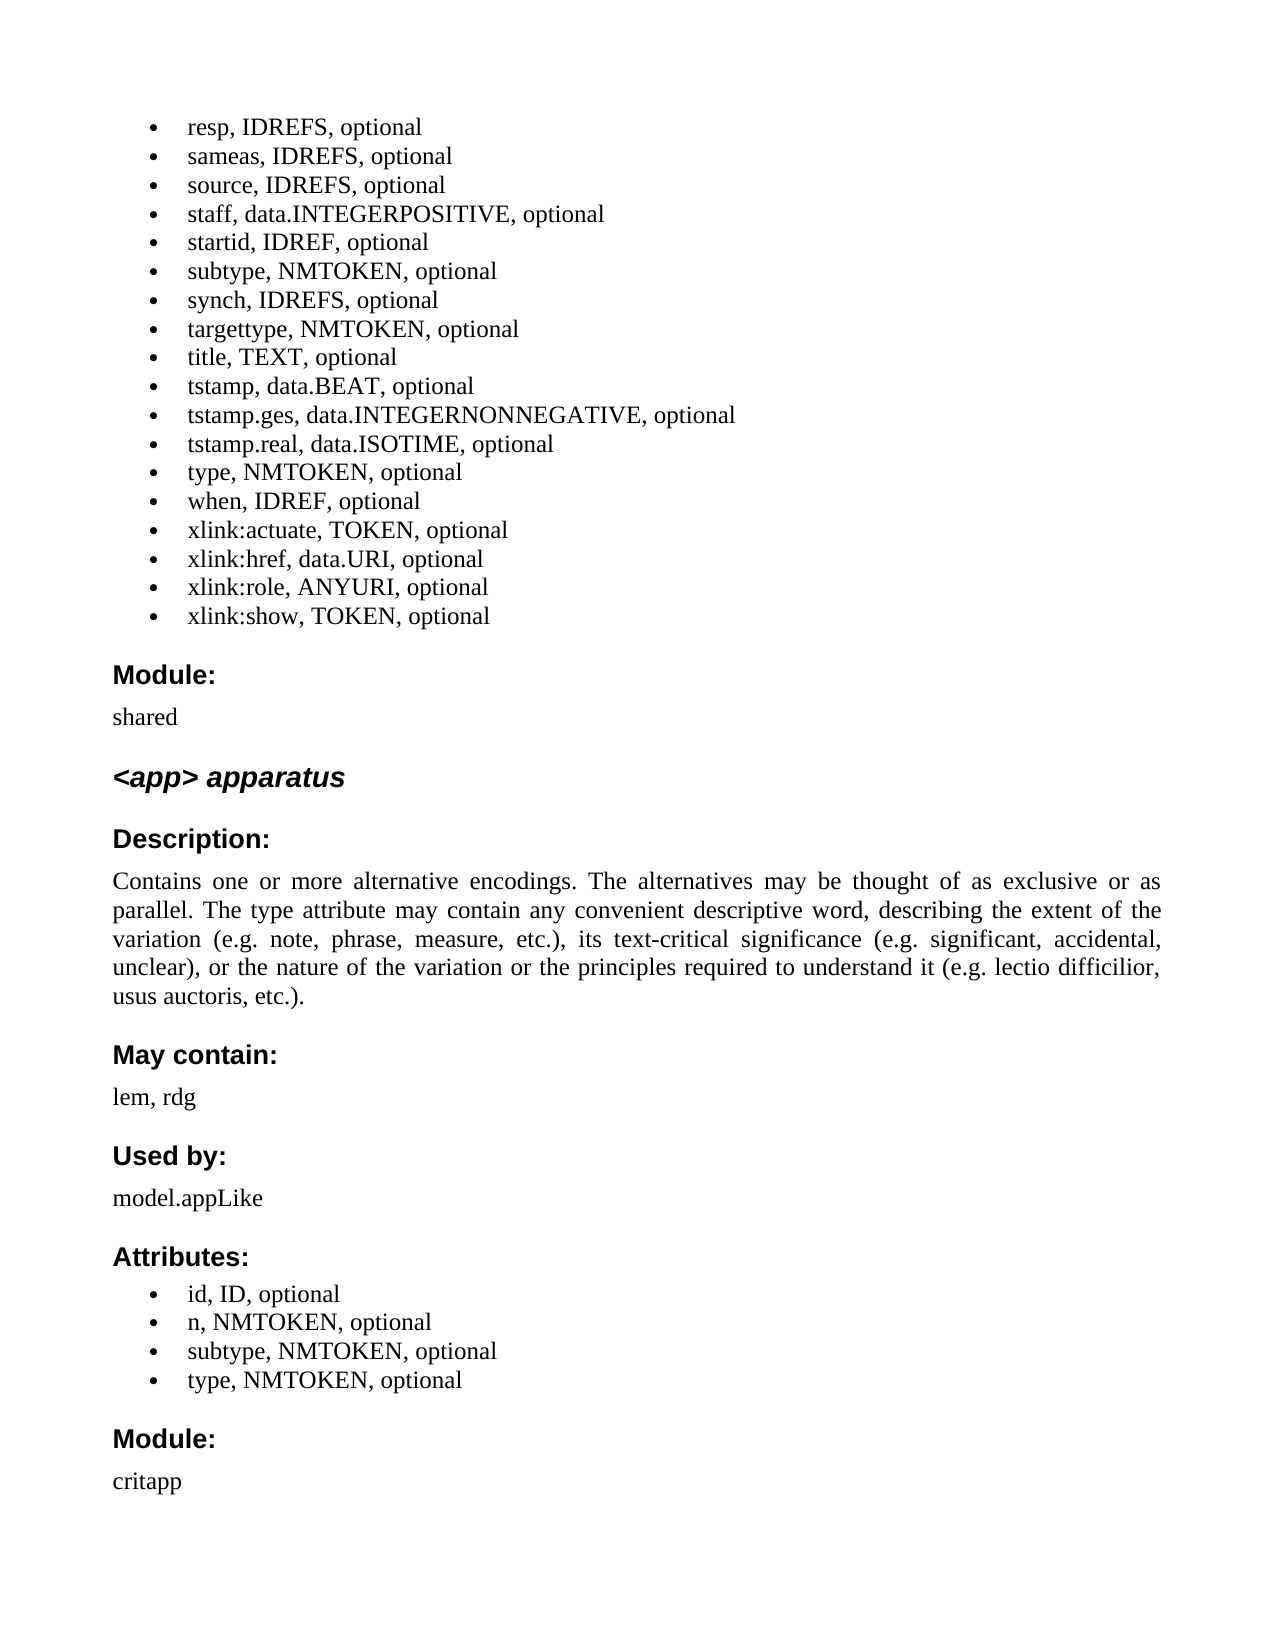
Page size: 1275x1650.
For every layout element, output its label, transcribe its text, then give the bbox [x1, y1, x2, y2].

list source, IDREFS, optional [150, 170, 1162, 199]
text critapp [112, 1466, 1162, 1495]
list type, NMTOKEN, optional [150, 1365, 1162, 1394]
list resp, IDREFS, optional [150, 112, 1162, 141]
list n, NMTOKEN, optional [150, 1307, 1162, 1336]
list targettype, NMTOKEN, optional [150, 314, 1162, 342]
list xlink:role, ANYURI, optional [150, 572, 1162, 601]
list tstamp.ges, data.INTEGERNONNEGATIVE, optional [150, 400, 1162, 429]
text shared [112, 702, 1162, 731]
list tstamp, data.BEAT, optional [150, 371, 1162, 400]
list sameas, IDREFS, optional [150, 141, 1162, 170]
list type, NMTOKEN, optional [150, 457, 1162, 486]
list synch, IDREFS, optional [150, 285, 1162, 314]
list startid, IDREF, optional [150, 227, 1162, 256]
text Module: [112, 1423, 1162, 1454]
text May contain: [112, 1039, 1162, 1070]
list xlink:href, data.URI, optional [150, 544, 1162, 572]
list subtype, NMTOKEN, optional [150, 256, 1162, 285]
text lem, rdg [112, 1082, 1162, 1111]
text Module: [112, 659, 1162, 690]
list staff, data.INTEGERPOSITIVE, optional [150, 199, 1162, 227]
text model.appLike [112, 1183, 1162, 1212]
list title, TEXT, optional [150, 342, 1162, 371]
text Contains one or more alternative encodings. The alternatives may be thought of as exclusive or as parallel. The type attribute may contain any convenient descriptive word, describing the extent of the variation (e.g. note, phrase, measure, etc.), its text-critical significance (e.g. significant, accidental, unclear), or the nature of the variation or the principles required to understand it (e.g. lectio difficilior, usus auctoris, etc.). [112, 866, 1162, 1010]
list id, ID, optional [150, 1279, 1162, 1307]
text Attributes: [112, 1241, 1162, 1273]
list xlink:show, TOKEN, optional [150, 601, 1162, 630]
text Used by: [112, 1140, 1162, 1172]
list xlink:actuate, TOKEN, optional [150, 515, 1162, 544]
list tstamp.real, data.ISOTIME, optional [150, 429, 1162, 457]
text Description: [112, 823, 1162, 854]
list when, IDREF, optional [150, 486, 1162, 515]
list subtype, NMTOKEN, optional [150, 1336, 1162, 1365]
text <app> apparatus [112, 760, 1162, 794]
